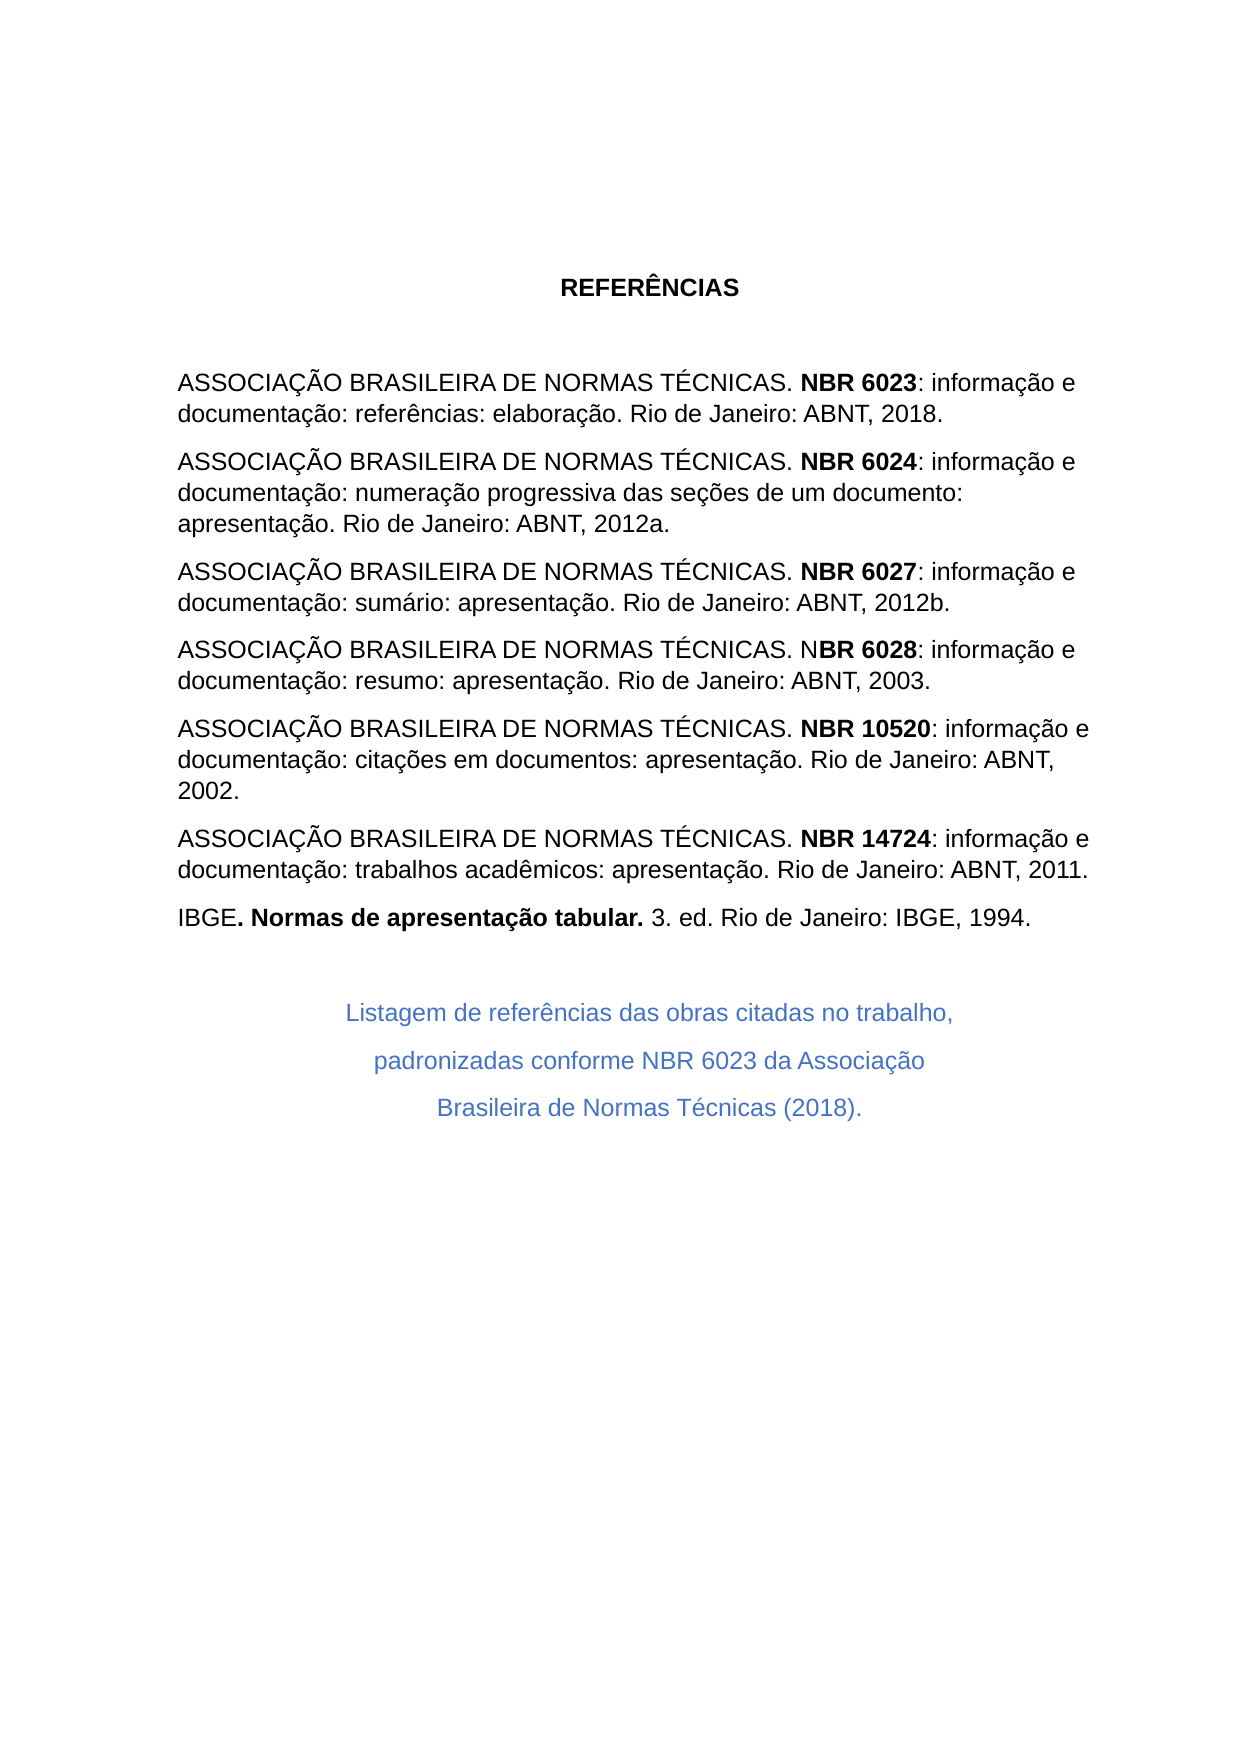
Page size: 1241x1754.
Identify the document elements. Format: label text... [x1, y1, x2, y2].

text IBGE. Normas de apresentação tabular. 3. ed. Rio de Janeiro: IBGE, 1994. [177, 903, 1122, 931]
text REFERÊNCIAS [177, 273, 1122, 301]
text Brasileira de Normas Técnicas (2018). [177, 1093, 1122, 1122]
text ASSOCIAÇÃO BRASILEIRA DE NORMAS TÉCNICAS. NBR 10520: informação e documentação: citações em documentos: apresentação. Rio de Janeiro: ABNT, 2002. [177, 714, 1122, 805]
text ASSOCIAÇÃO BRASILEIRA DE NORMAS TÉCNICAS. NBR 6028: informação e documentação: resumo: apresentação. Rio de Janeiro: ABNT, 2003. [177, 635, 1122, 695]
text padronizadas conforme NBR 6023 da Associação [177, 1046, 1122, 1074]
text ASSOCIAÇÃO BRASILEIRA DE NORMAS TÉCNICAS. NBR 6023: informação e documentação: referências: elaboração. Rio de Janeiro: ABNT, 2018. [177, 368, 1122, 428]
text ASSOCIAÇÃO BRASILEIRA DE NORMAS TÉCNICAS. NBR 14724: informação e documentação: trabalhos acadêmicos: apresentação. Rio de Janeiro: ABNT, 2011. [177, 824, 1122, 884]
text ASSOCIAÇÃO BRASILEIRA DE NORMAS TÉCNICAS. NBR 6024: informação e documentação: numeração progressiva das seções de um documento: apresentação. Rio de Janeiro: ABNT, 2012a. [177, 447, 1122, 538]
text ASSOCIAÇÃO BRASILEIRA DE NORMAS TÉCNICAS. NBR 6027: informação e documentação: sumário: apresentação. Rio de Janeiro: ABNT, 2012b. [177, 557, 1122, 616]
text Listagem de referências das obras citadas no trabalho, [177, 998, 1122, 1027]
